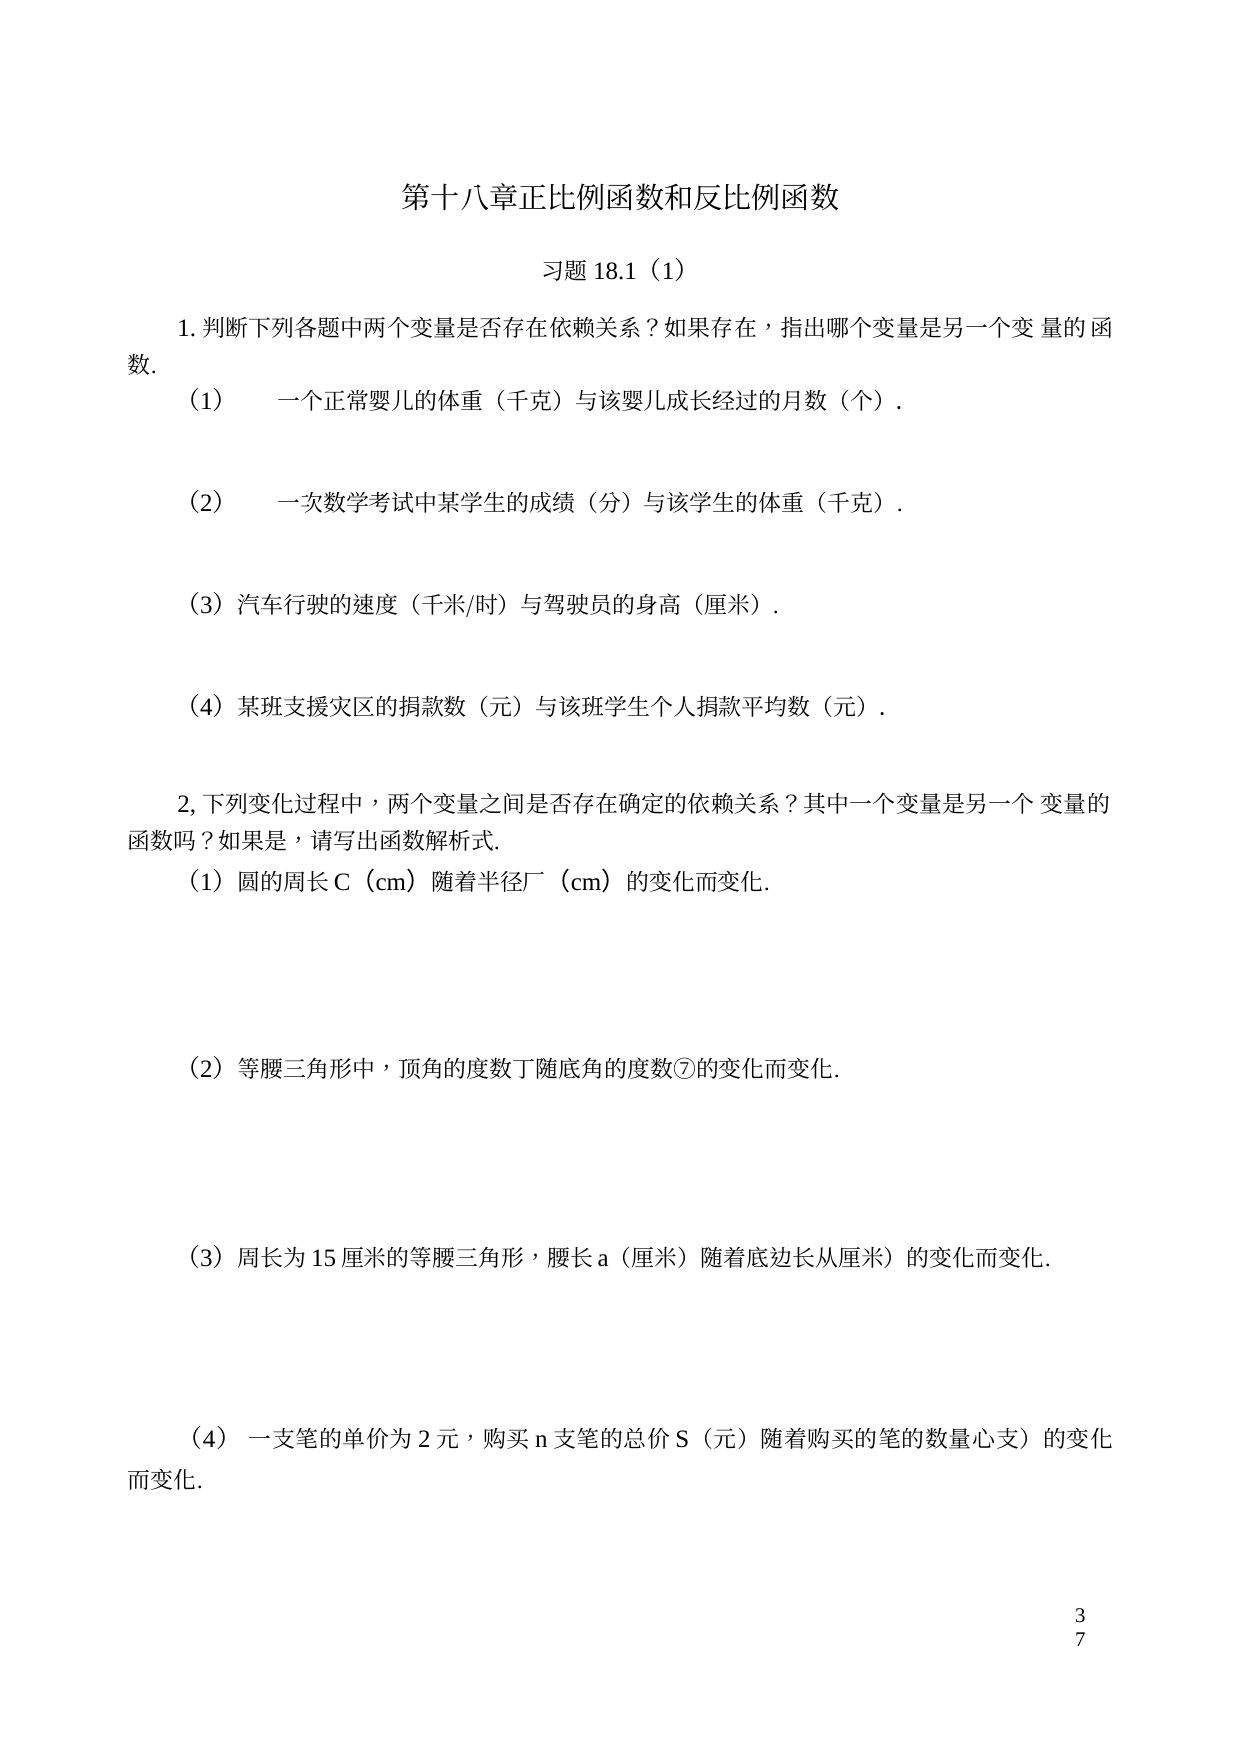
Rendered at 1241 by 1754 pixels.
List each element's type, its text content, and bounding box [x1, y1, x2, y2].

text （2）等腰三角形中，顶角的度数丁随底角的度数⑦的变化而变化. [127, 1051, 1113, 1083]
text （4） 一支笔的单价为2元，购买n支笔的总价S（元）随着购买的笔的数量心支）的变化 而变化. [127, 1415, 1113, 1496]
text （2） 一次数学考试中某学生的成绩（分）与该学生的体重（千克）. [127, 485, 1113, 518]
text （3）周长为15厘米的等腰三角形，腰长a（厘米）随着底边长从厘米）的变化而变化. [127, 1238, 1113, 1274]
text （4）某班支援灾区的捐款数（元）与该班学生个人捐款平均数（元）. [127, 689, 1113, 722]
text （1） 一个正常婴儿的体重（千克）与该婴儿成长经过的月数（个）. [127, 380, 1113, 417]
list 下列变化过程中，两个变量之间是否存在确定的依赖关系？其中一个变量是另一个 变量的函数吗？如果是，请写出函数解析式. [127, 782, 1113, 857]
list 判断下列各题中两个变量是否存在依赖关系？如果存在，指出哪个变量是另一个变 量的函数. [127, 308, 1113, 380]
text （1）圆的周长C（cm）随着半径厂（cm）的变化而变化. [127, 863, 1113, 896]
text （3）汽车行驶的速度（千米/时）与驾驶员的身高（厘米）. [127, 587, 1113, 620]
text 习题 18.1（1） [127, 250, 1113, 287]
subtitle 第十八章正比例函数和反比例函数 [127, 175, 1113, 217]
